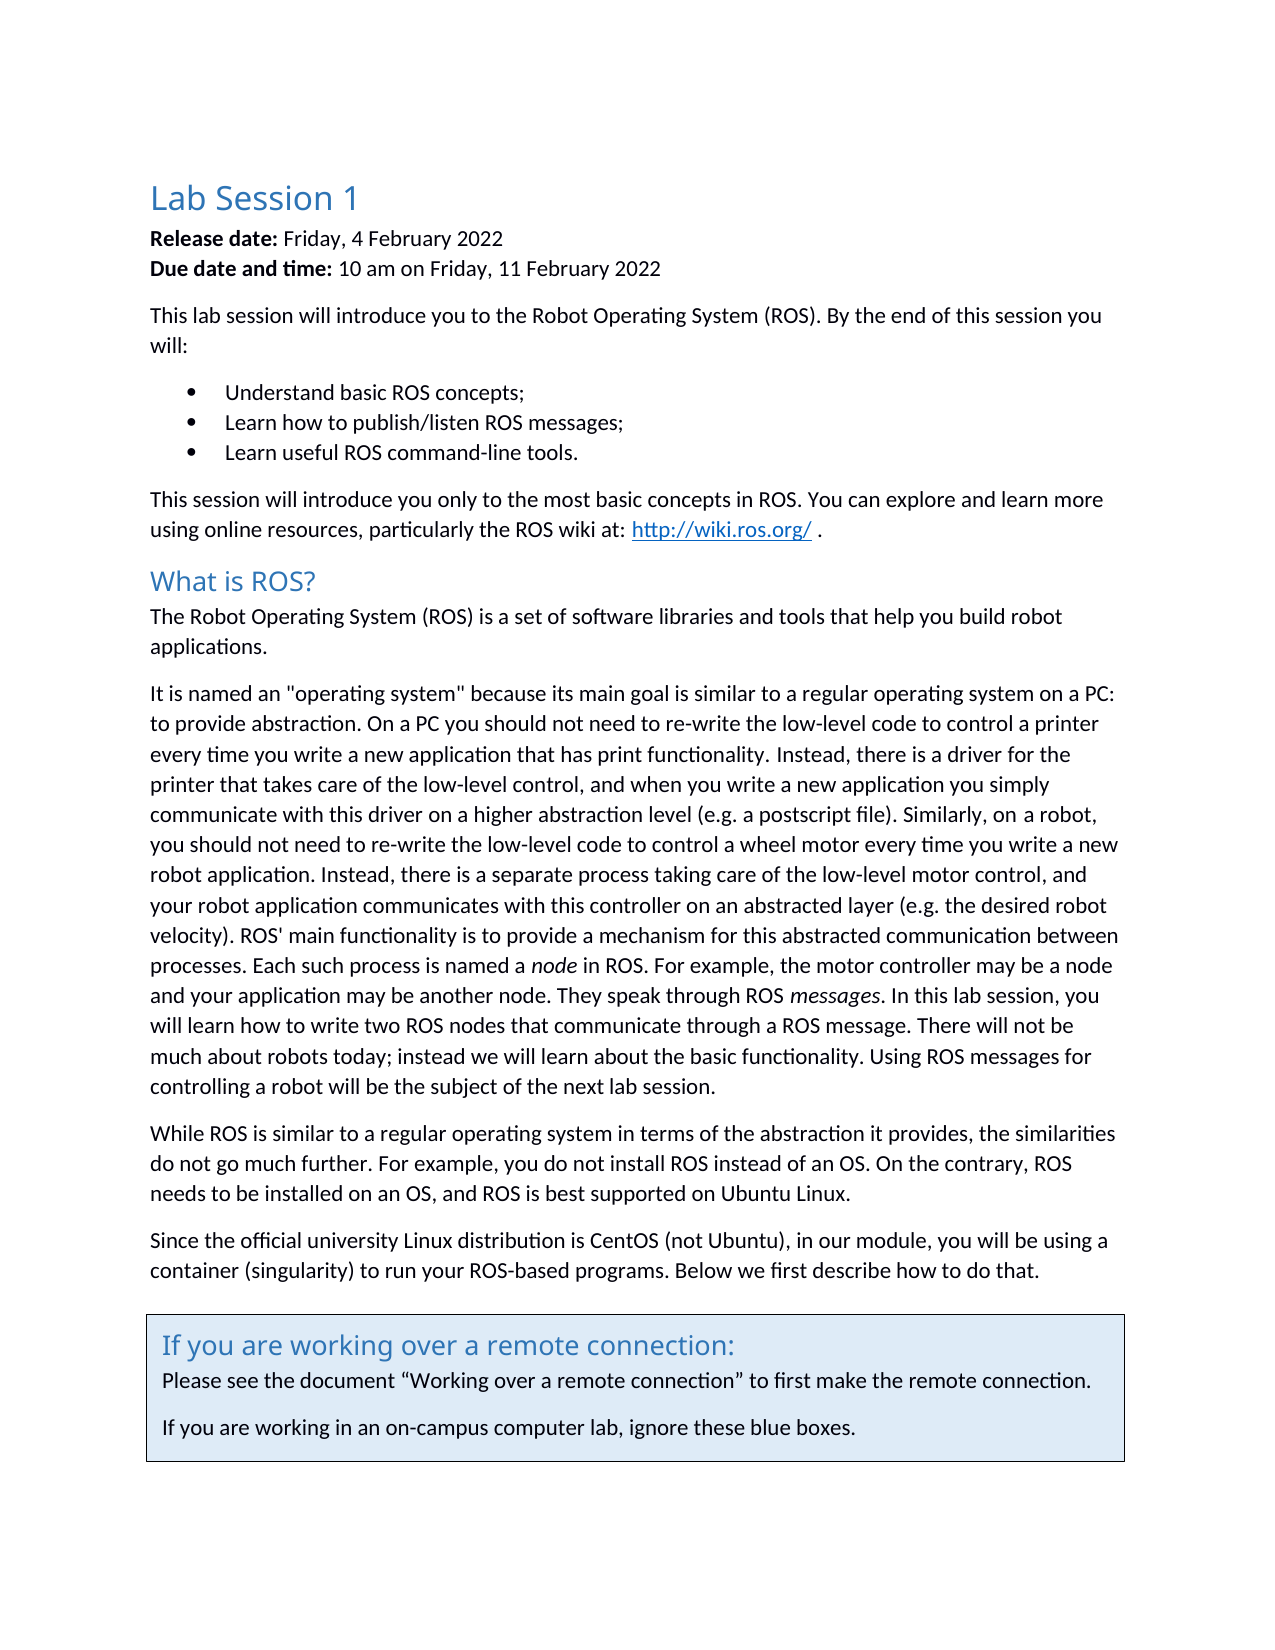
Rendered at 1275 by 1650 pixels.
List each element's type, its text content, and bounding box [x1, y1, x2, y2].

text Since the official university Linux distribution is CentOS (not Ubuntu), in our module, you will be using a container (singularity) to run your ROS-based programs. Below we first describe how to do that. [150, 1226, 1125, 1284]
list Understand basic ROS concepts; [187, 378, 1125, 406]
text Release date: Friday, 4 February 2022 [150, 224, 1125, 252]
text This lab session will introduce you to the Robot Operating System (ROS). By the end of this session you will: [150, 301, 1125, 359]
subtitle Lab Session 1 [150, 175, 1125, 220]
list Learn useful ROS command-line tools. [187, 438, 1125, 467]
text Due date and time: 10 am on Friday, 11 February 2022 [150, 254, 1125, 282]
text It is named an "operating system" because its main goal is similar to a regular operating system on a PC: to provide abstraction. On a PC you should not need to re-write the low-level code to control a printer every time you write a new application that has print functionality. Instead, there is a driver for the printer that takes care of the low-level control, and when you write a new application you simply communicate with this driver on a higher abstraction level (e.g. a postscript file). Similarly, on a robot, you should not need to re-write the low-level code to control a wheel motor every time you write a new robot application. Instead, there is a separate process taking care of the low-level motor control, and your robot application communicates with this controller on an abstracted layer (e.g. the desired robot velocity). ROS' main functionality is to provide a mechanism for this abstracted communication between processes. Each such process is named a node in ROS. For example, the motor controller may be a node and your application may be another node. They speak through ROS messages. In this lab session, you will learn how to write two ROS nodes that communicate through a ROS message. There will not be much about robots today; instead we will learn about the basic functionality. Using ROS messages for controlling a robot will be the subject of the next lab session. [150, 679, 1125, 1100]
text While ROS is similar to a regular operating system in terms of the abstraction it provides, the similarities do not go much further. For example, you do not install ROS instead of an OS. On the contrary, ROS needs to be installed on an OS, and ROS is best supported on Ubuntu Linux. [150, 1119, 1125, 1207]
text This session will introduce you only to the most basic concepts in ROS. You can explore and learn more using online resources, particularly the ROS wiki at: http://wiki.ros.org/ . [150, 485, 1125, 544]
text The Robot Operating System (ROS) is a set of software libraries and tools that help you build robot applications. [150, 602, 1125, 661]
subtitle What is ROS? [150, 562, 1125, 599]
list Learn how to publish/listen ROS messages; [187, 408, 1125, 436]
